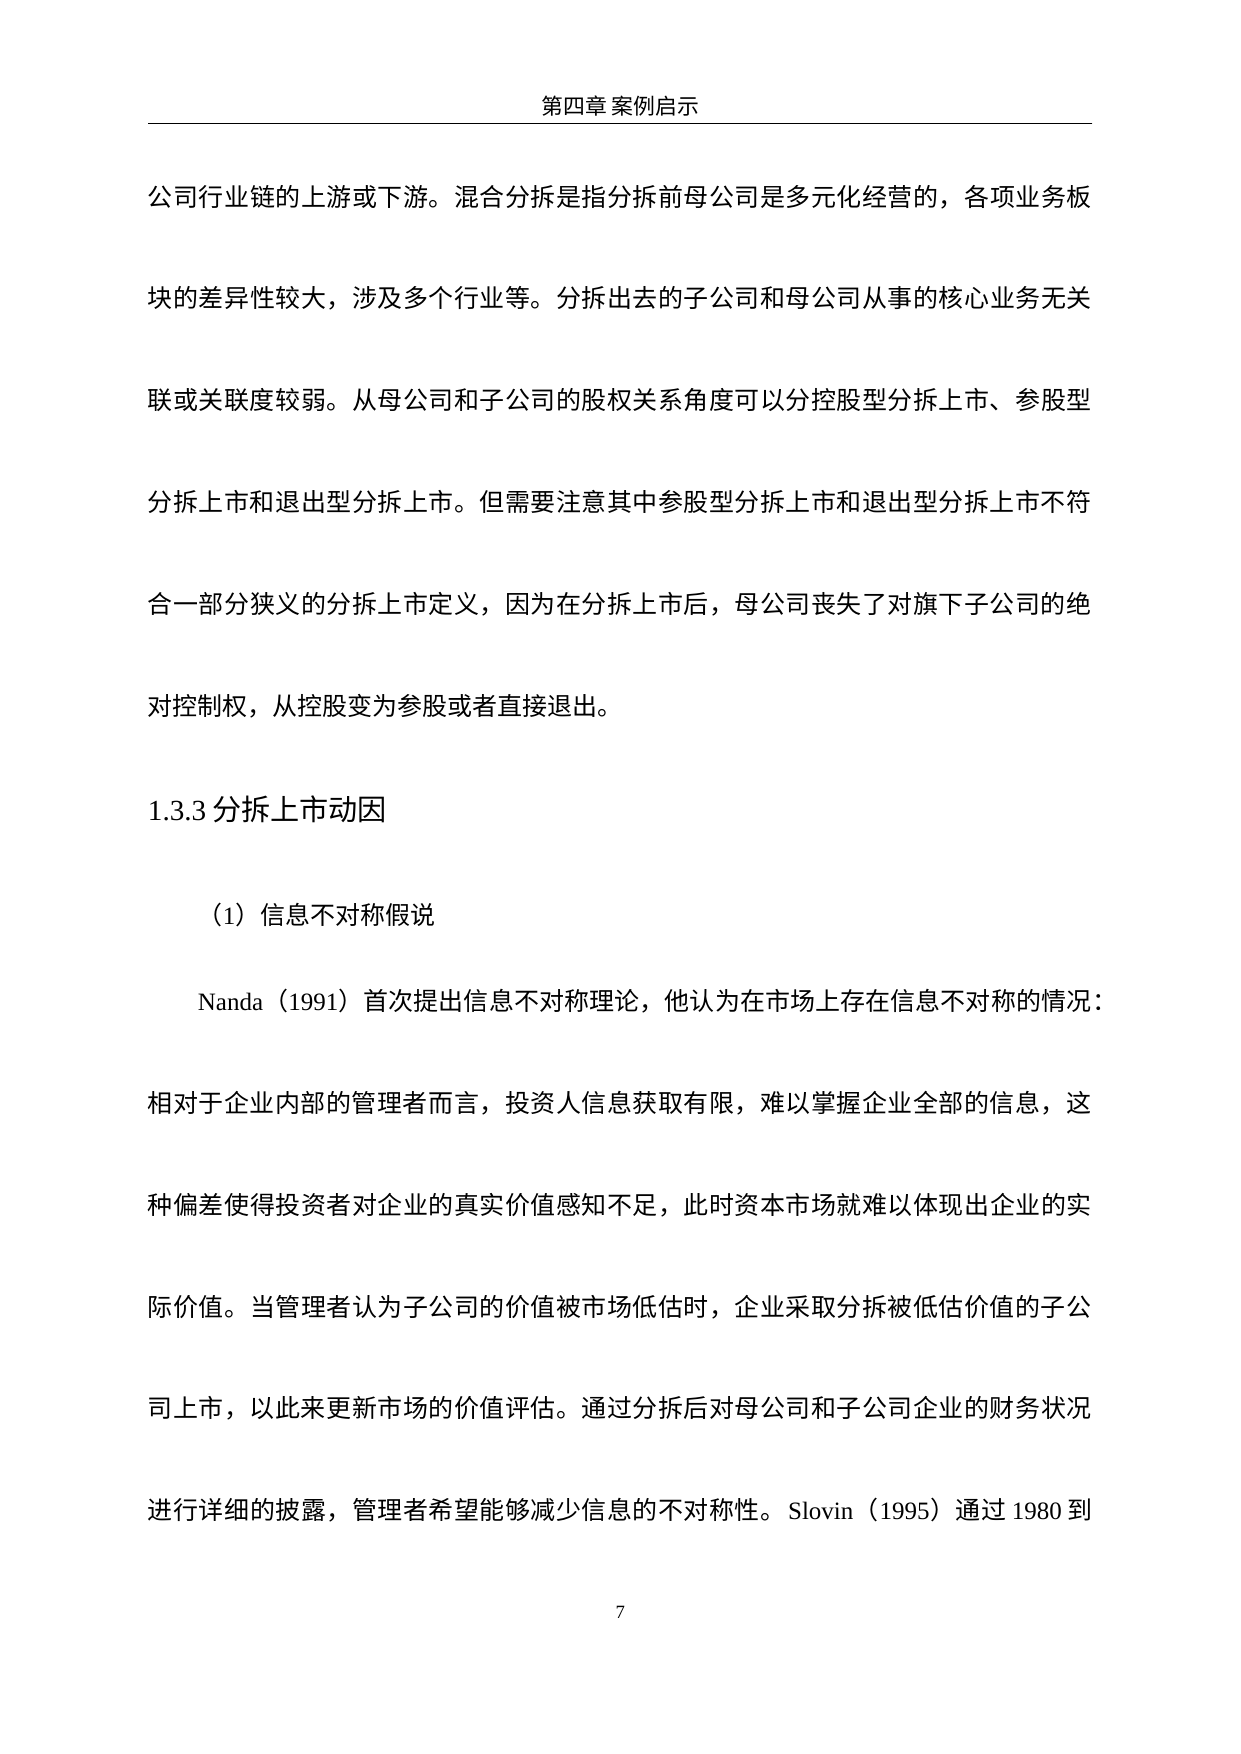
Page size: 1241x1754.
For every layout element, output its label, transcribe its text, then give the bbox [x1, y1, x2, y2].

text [148, 161, 1092, 738]
text （1）信息不对称假说 [148, 879, 1092, 947]
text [148, 966, 1092, 1543]
subtitle 1.3.3分拆上市动因 [148, 773, 1092, 841]
